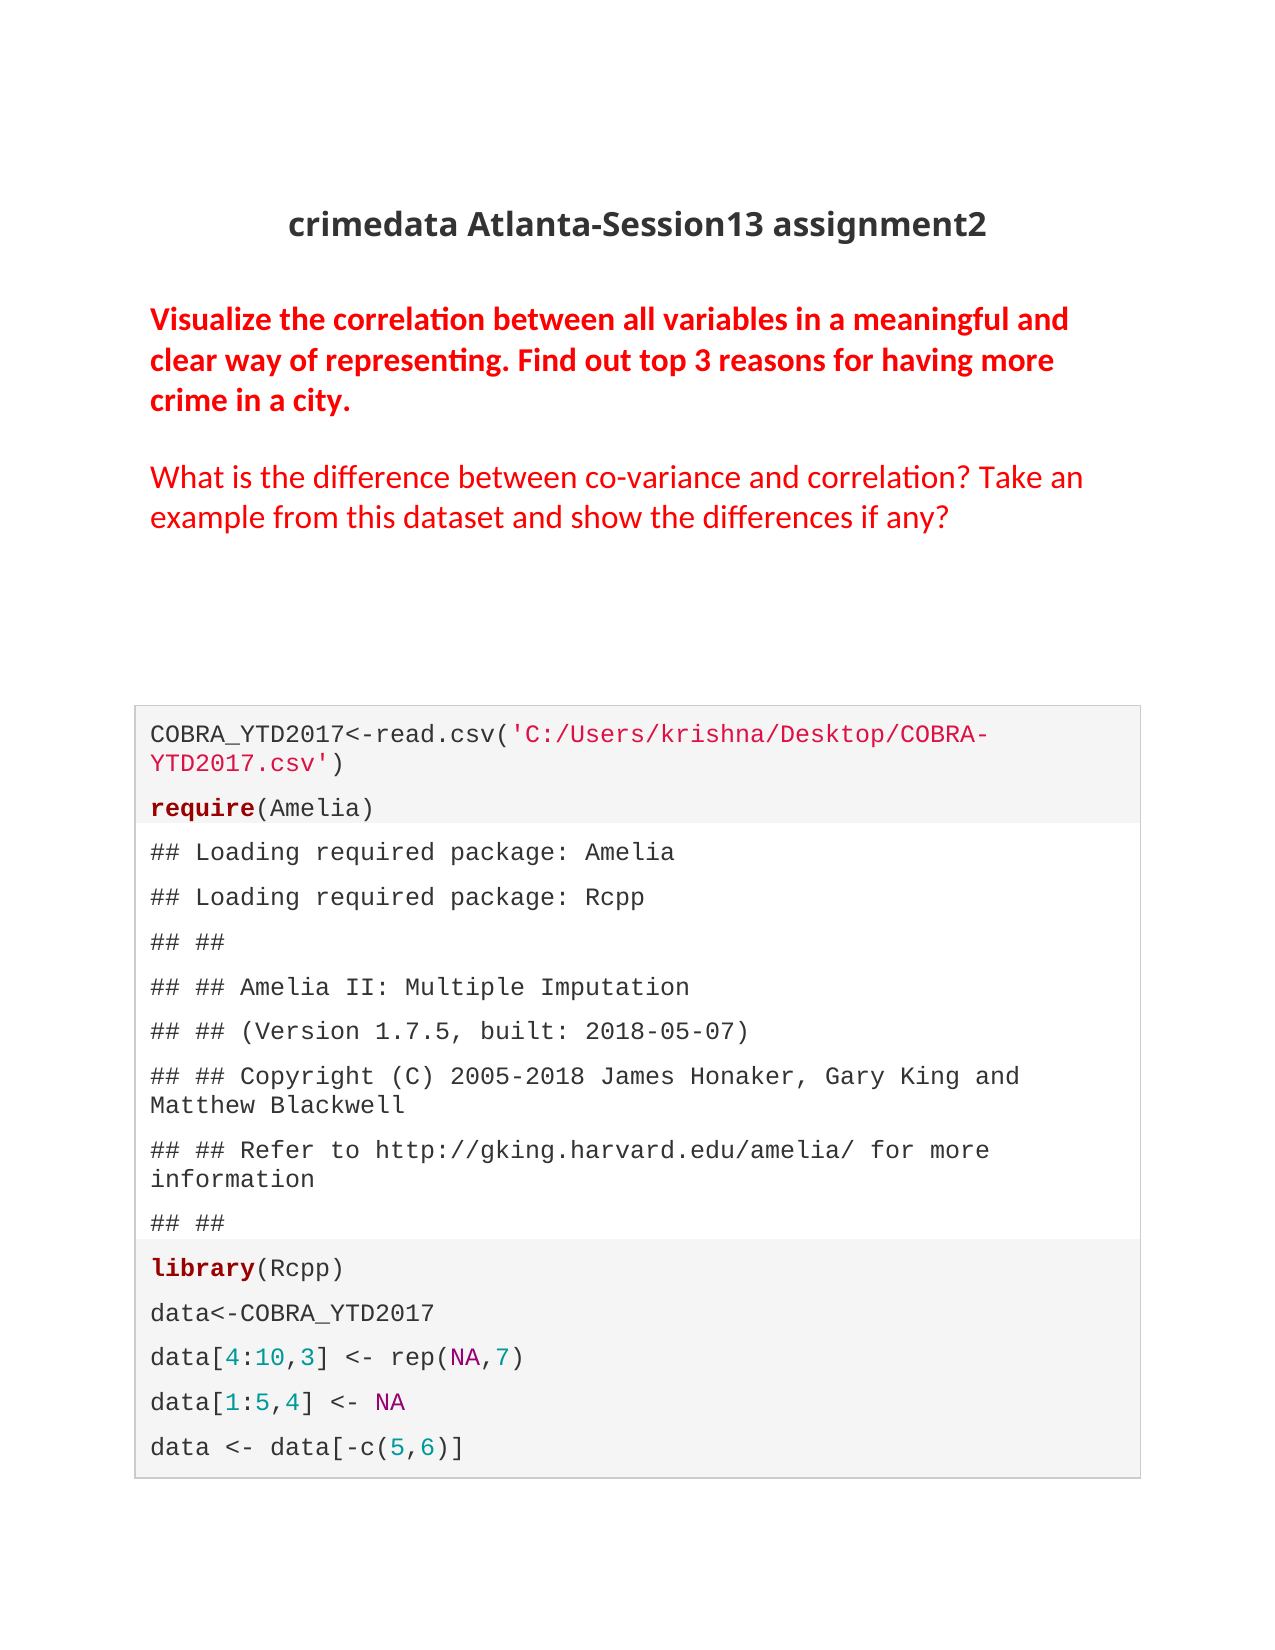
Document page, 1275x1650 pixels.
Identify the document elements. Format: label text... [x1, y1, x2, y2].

text data <- data[-c(5,6)] [136, 1417, 1140, 1477]
text ## ## Refer to http://gking.harvard.edu/amelia/ for more information [136, 1120, 1140, 1194]
text require(Amelia) [136, 778, 1140, 823]
text ## Loading required package: Amelia [136, 823, 1140, 868]
text crimedata Atlanta-Session13 assignment2 [150, 181, 1125, 247]
text ## ## Amelia II: Multiple Imputation [136, 957, 1140, 1002]
text ## ## [136, 912, 1140, 957]
text ## Loading required package: Rcpp [136, 868, 1140, 912]
text data[4:10,3] <- rep(NA,7) [136, 1328, 1140, 1373]
text data<-COBRA_YTD2017 [136, 1283, 1140, 1328]
text ## ## Copyright (C) 2005-2018 James Honaker, Gary King and Matthew Blackwell [136, 1047, 1140, 1120]
text What is the difference between co-variance and correlation? Take an example from this dataset and show the differences if any? [150, 456, 1125, 537]
text ## ## (Version 1.7.5, built: 2018-05-07) [136, 1002, 1140, 1047]
text COBRA_YTD2017<-read.csv('C:/Users/krishna/Desktop/COBRA-YTD2017.csv') [136, 706, 1140, 778]
text data[1:5,4] <- NA [136, 1373, 1140, 1417]
text Visualize the correlation between all variables in a meaningful and clear way of representing. Find out top 3 reasons for having more crime in a city. [150, 298, 1125, 420]
text library(Rcpp) [136, 1239, 1140, 1283]
text ## ## [136, 1194, 1140, 1239]
